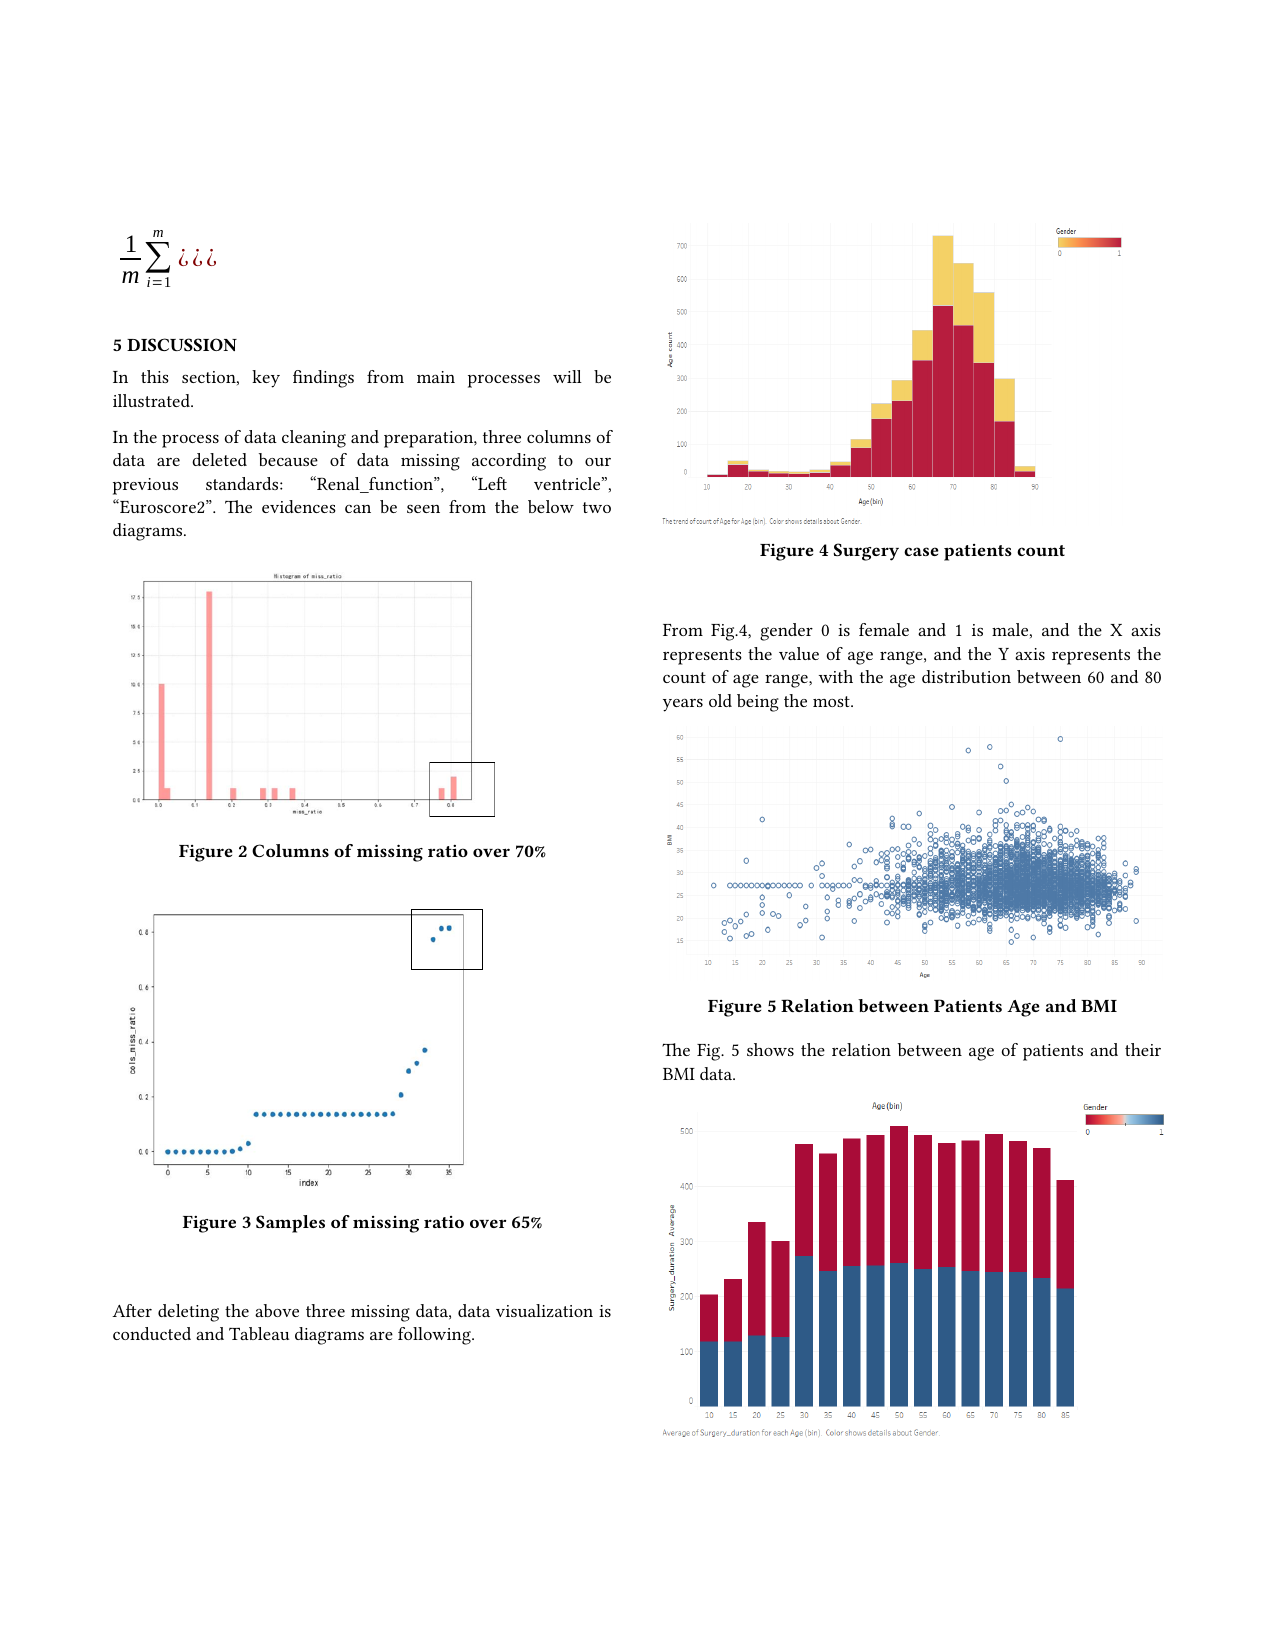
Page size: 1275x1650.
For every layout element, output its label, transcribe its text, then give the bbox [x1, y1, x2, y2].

text From Fig.4, gender 0 is female and 1 is male, and the X axis represents the value of age range, and the Y axis represents the count of age range, with the age distribution between 60 and 80 years old being the most. [662, 620, 1162, 712]
text 5 DISCUSSION [112, 334, 612, 356]
text In the process of data cleaning and preparation, three columns of data are deleted because of data missing according to our previous standards: “Renal_function”, “Left ventricle”, “Euroscore2”. The evidences can be seen from the below two diagrams. [112, 426, 612, 541]
text Figure 2 Columns of missing ratio over 70% [112, 841, 612, 862]
picture [662, 726, 1163, 981]
text The Fig. 5 shows the relation between age of patients and their BMI data. [662, 1040, 1162, 1084]
text In this section, key findings from main processes will be illustrated. [112, 367, 612, 412]
text After deleting the above three missing data, data visualization is conducted and Tableau diagrams are following. [112, 1301, 612, 1345]
text Figure 4 Surgery case patients count [662, 540, 1162, 561]
picture [112, 884, 493, 1198]
text Figure 5 Relation between Patients Age and BMI [662, 995, 1162, 1017]
text Figure 3 Samples of missing ratio over 65% [112, 1212, 612, 1233]
picture [662, 223, 1123, 526]
picture [662, 1099, 1166, 1438]
picture [112, 556, 511, 826]
